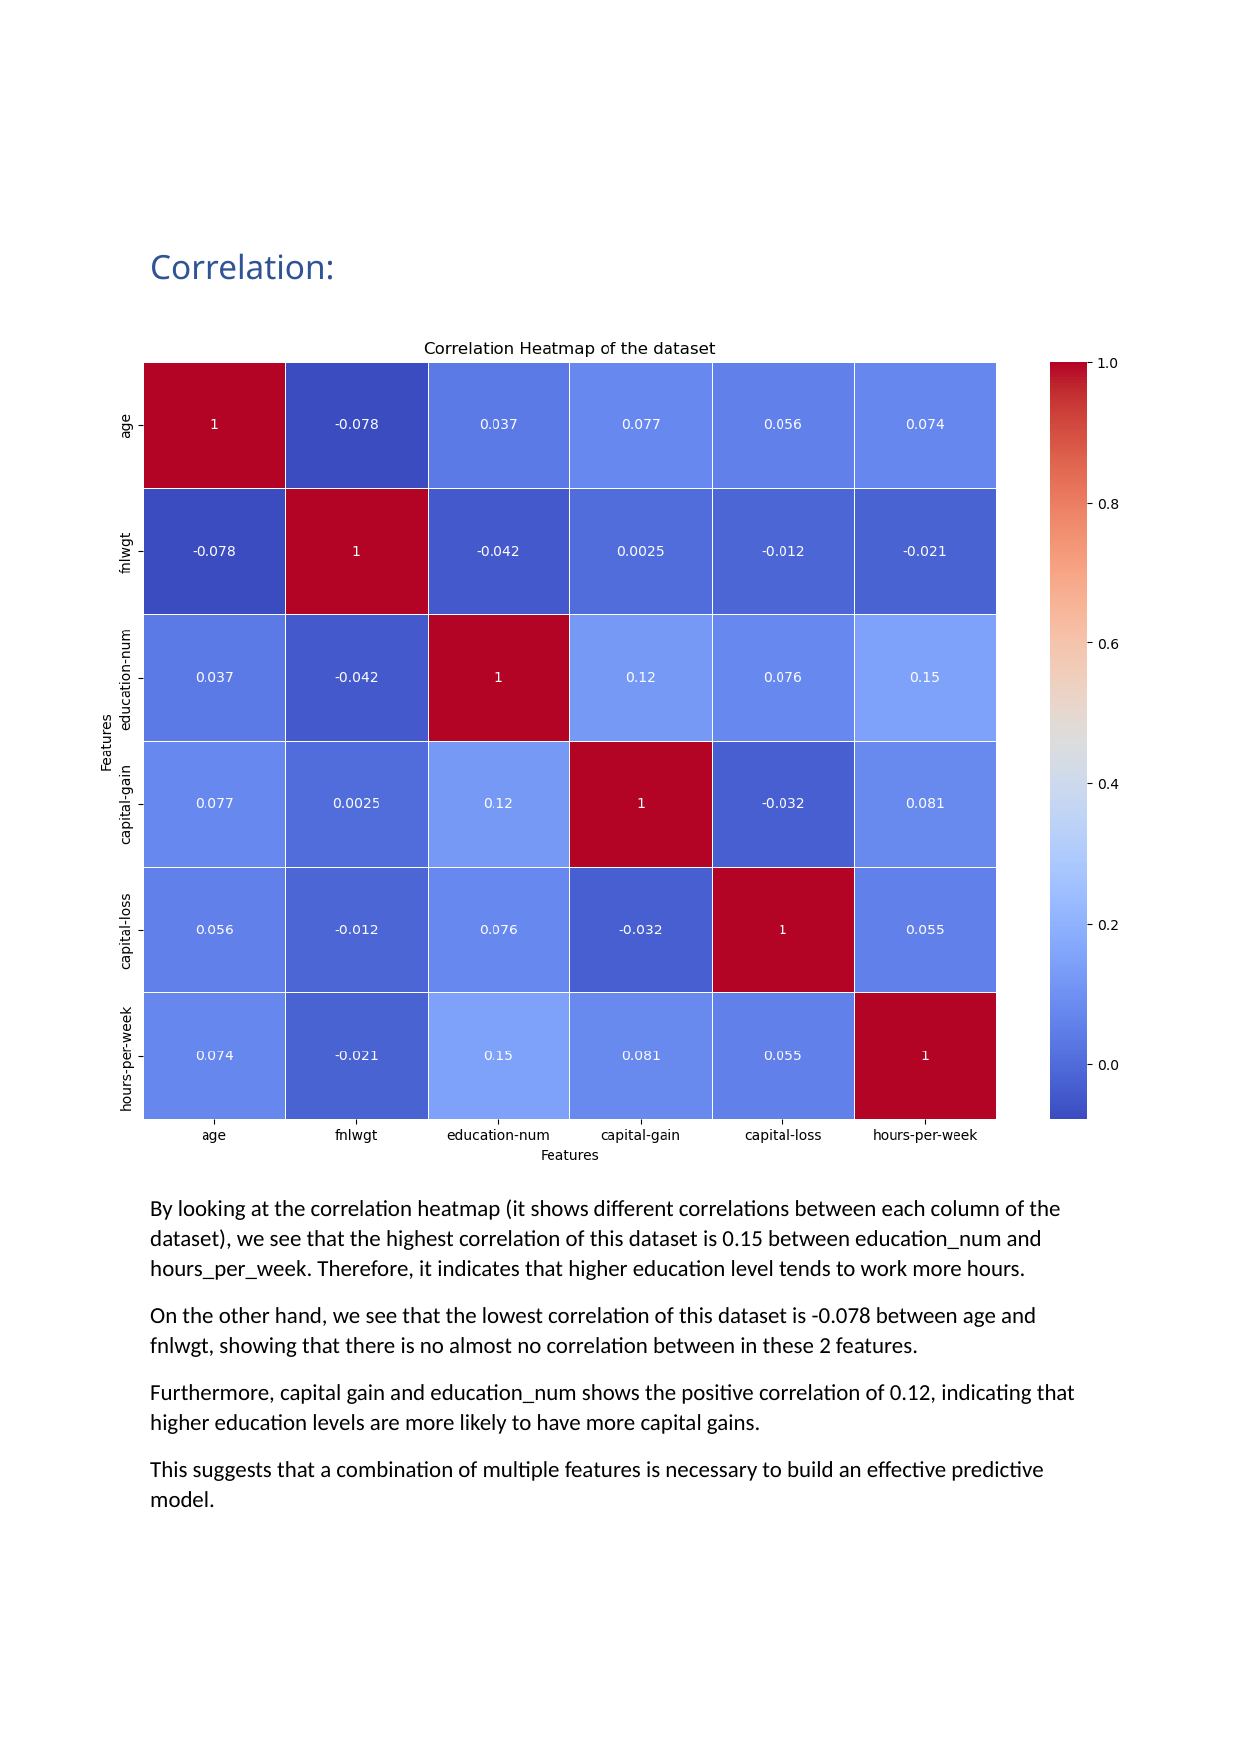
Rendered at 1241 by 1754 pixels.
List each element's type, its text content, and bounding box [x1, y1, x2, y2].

subtitle Correlation: [150, 244, 1090, 289]
text Furthermore, capital gain and education_num shows the positive correlation of 0.12, indicating that higher education levels are more likely to have more capital gains. [150, 1378, 1090, 1436]
picture [90, 332, 1125, 1166]
text By looking at the correlation heatmap (it shows different correlations between each column of the dataset), we see that the highest correlation of this dataset is 0.15 between education_num and hours_per_week. Therefore, it indicates that higher education level tends to work more hours. [150, 1166, 1090, 1282]
text This suggests that a combination of multiple features is necessary to build an effective predictive model. [150, 1455, 1090, 1513]
text On the other hand, we see that the lowest correlation of this dataset is -0.078 between age and fnlwgt, showing that there is no almost no correlation between in these 2 features. [150, 1301, 1090, 1359]
